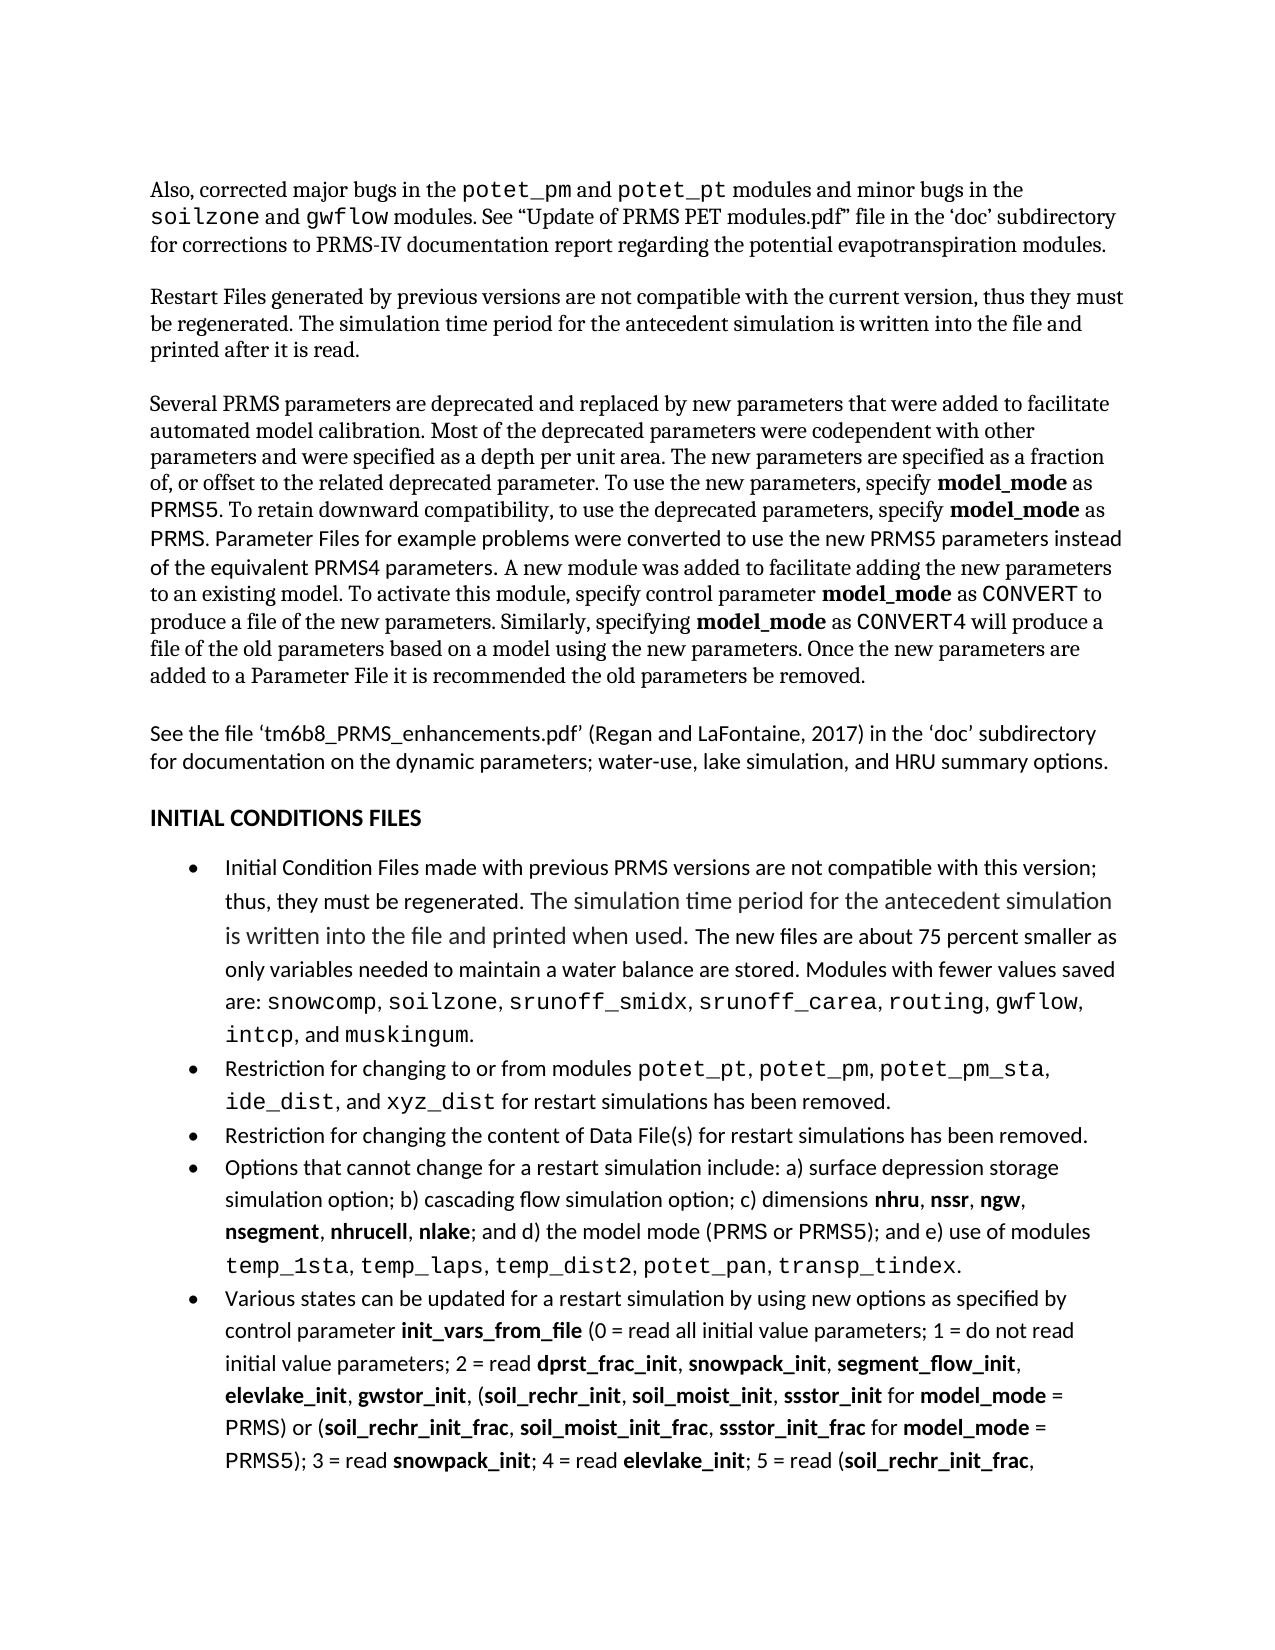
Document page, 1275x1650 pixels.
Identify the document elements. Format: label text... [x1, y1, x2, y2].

text Also, corrected major bugs in the potet_pm and potet_pt modules and minor bugs in the soilzone and gwflow modules. See “Update of PRMS PET modules.pdf” file in the ‘doc’ subdirectory for corrections to PRMS-IV documentation report regarding the potential evapotranspiration modules. [150, 176, 1125, 258]
list Restriction for changing the content of Data File(s) for restart simulations has been removed. [187, 1121, 1125, 1149]
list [187, 1284, 1125, 1476]
list Options that cannot change for a restart simulation include: a) surface depression storage simulation option; b) cascading flow simulation option; c) dimensions nhru, nssr, ngw, nsegment, nhrucell, nlake; and d) the model mode (PRMS or PRMS5); and e) use of modules temp_1sta, temp_laps, temp_dist2, potet_pan, transp_tindex. [187, 1153, 1125, 1280]
text INITIAL CONDITIONS FILES [150, 802, 1125, 832]
list Initial Condition Files made with previous PRMS versions are not compatible with this version; thus, they must be regenerated. The simulation time period for the antecedent simulation is written into the file and printed when used. The new files are about 75 percent smaller as only variables needed to maintain a water balance are stored. Modules with fewer values saved are: snowcomp, soilzone, srunoff_smidx, srunoff_carea, routing, gwflow, intcp, and muskingum. [187, 853, 1125, 1049]
text Several PRMS parameters are deprecated and replaced by new parameters that were added to facilitate automated model calibration. Most of the deprecated parameters were codependent with other parameters and were specified as a depth per unit area. The new parameters are specified as a fraction of, or offset to the related deprecated parameter. To use the new parameters, specify model_mode as PRMS5. To retain downward compatibility, to use the deprecated parameters, specify model_mode as PRMS. Parameter Files for example problems were converted to use the new PRMS5 parameters instead of the equivalent PRMS4 parameters. A new module was added to facilitate adding the new parameters to an existing model. To activate this module, specify control parameter model_mode as CONVERT to produce a file of the new parameters. Similarly, specifying model_mode as CONVERT4 will produce a file of the old parameters based on a model using the new parameters. Once the new parameters are added to a Parameter File it is recommended the old parameters be removed. [150, 391, 1125, 689]
text See the file ‘tm6b8_PRMS_enhancements.pdf’ (Regan and LaFontaine, 2017) in the ‘doc’ subdirectory for documentation on the dynamic parameters; water-use, lake simulation, and HRU summary options. [150, 719, 1125, 776]
list Restriction for changing to or from modules potet_pt, potet_pm, potet_pm_sta, ide_dist, and xyz_dist for restart simulations has been removed. [187, 1054, 1125, 1116]
text Restart Files generated by previous versions are not compatible with the current version, thus they must be regenerated. The simulation time period for the antecedent simulation is written into the file and printed after it is read. [150, 284, 1125, 363]
